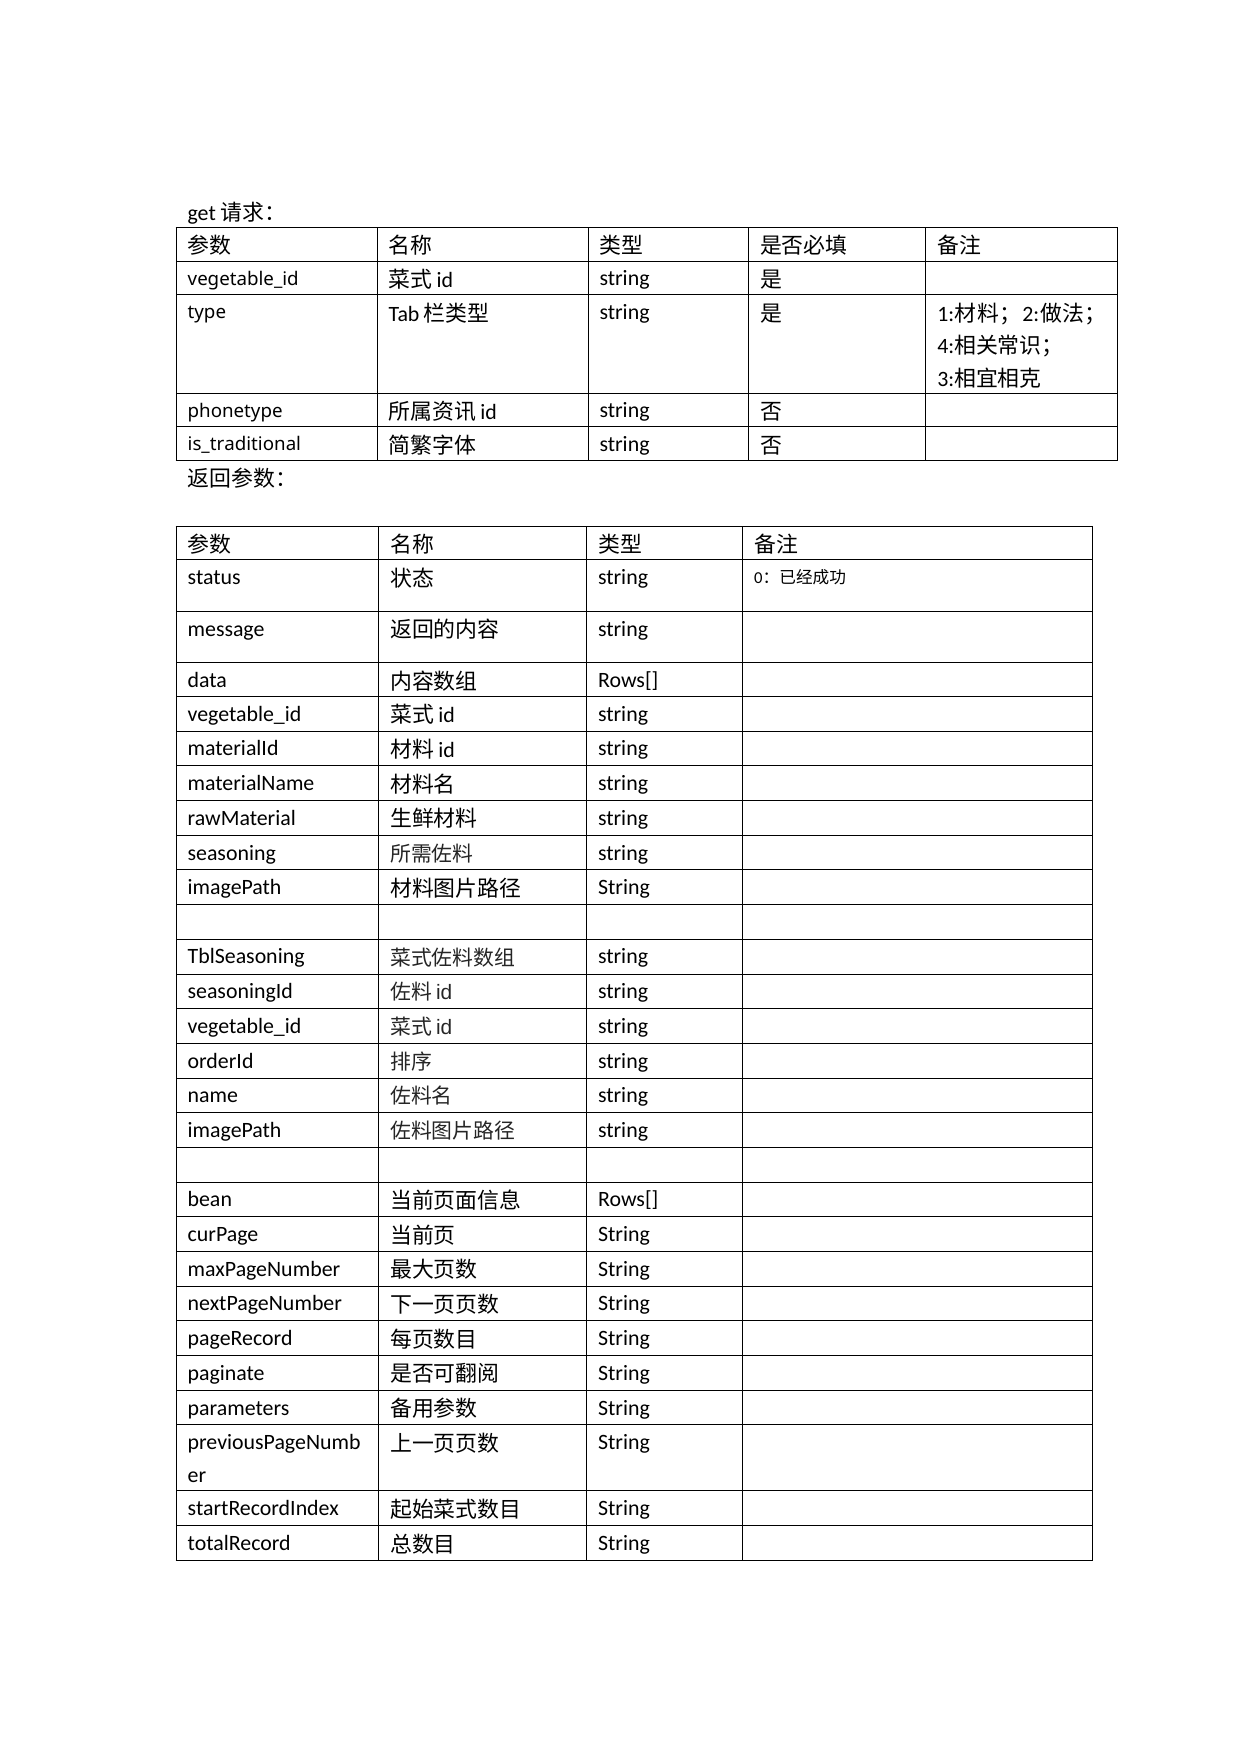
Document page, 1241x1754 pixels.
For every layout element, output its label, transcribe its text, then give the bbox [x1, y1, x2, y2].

table_cell String [587, 1425, 742, 1490]
table_cell totalRecord [177, 1526, 378, 1560]
table_cell 0：已经成功 [743, 560, 1092, 611]
table_cell message [177, 612, 378, 662]
table_cell 当前页 [379, 1217, 586, 1251]
table_header 类型 [589, 228, 748, 261]
table_cell String [587, 1391, 742, 1424]
table_cell [743, 1044, 1092, 1077]
text get请求： [187, 194, 1053, 227]
table_cell 是否可翻阅 [379, 1356, 586, 1390]
table_cell vegetable_id [177, 1009, 378, 1043]
table_cell String [587, 1252, 742, 1286]
table_cell [743, 1425, 1092, 1490]
table_cell 佐料图片路径 [379, 1113, 586, 1147]
table_cell is_traditional [177, 427, 377, 460]
table_cell 否 [749, 427, 925, 460]
table_cell rawMaterial [177, 801, 378, 835]
table_cell 菜式佐料数组 [379, 940, 586, 973]
table_cell seasoning [177, 836, 378, 869]
table_cell 状态 [379, 560, 586, 611]
table_cell TblSeasoning [177, 940, 378, 973]
table_cell string [587, 612, 742, 662]
table_cell string [587, 732, 742, 765]
table_cell string [589, 295, 748, 393]
table_header 名称 [379, 527, 586, 559]
table_cell [743, 1183, 1092, 1216]
table_cell 菜式id [379, 697, 586, 731]
table_header 名称 [378, 228, 588, 261]
table_cell string [589, 394, 748, 426]
table_cell [743, 732, 1092, 765]
table_cell seasoningId [177, 975, 378, 1008]
table_cell [743, 1391, 1092, 1424]
table_cell status [177, 560, 378, 611]
table_cell 上一页页数 [379, 1425, 586, 1490]
table_cell String [587, 1526, 742, 1560]
table_cell [587, 905, 742, 939]
table_header 参数 [177, 228, 377, 261]
table_cell 材料图片路径 [379, 870, 586, 904]
table_cell string [587, 940, 742, 973]
table_cell 所需佐料 [379, 836, 586, 869]
table_cell [926, 394, 1117, 426]
table_cell [587, 1148, 742, 1182]
table_cell [743, 1009, 1092, 1043]
table_cell materialId [177, 732, 378, 765]
table_cell String [587, 1217, 742, 1251]
table_cell pageRecord [177, 1321, 378, 1355]
table_cell materialName [177, 766, 378, 800]
table_cell 起始菜式数目 [379, 1491, 586, 1525]
table_cell [743, 870, 1092, 904]
table_cell 所属资讯id [378, 394, 588, 426]
table_cell startRecordIndex [177, 1491, 378, 1525]
table_cell string [587, 766, 742, 800]
table_cell name [177, 1079, 378, 1112]
table_header 备注 [743, 527, 1092, 559]
table_cell string [587, 1113, 742, 1147]
table_cell string [589, 427, 748, 460]
table_cell [743, 1252, 1092, 1286]
table_cell vegetable_id [177, 697, 378, 731]
table_header 是否必填 [749, 228, 925, 261]
table_header 类型 [587, 527, 742, 559]
table_cell 总数目 [379, 1526, 586, 1560]
table_cell 返回的内容 [379, 612, 586, 662]
table_cell String [587, 1287, 742, 1320]
table_cell String [587, 870, 742, 904]
table_cell [743, 836, 1092, 869]
table_cell String [587, 1356, 742, 1390]
table_cell 下一页页数 [379, 1287, 586, 1320]
table_cell [743, 1079, 1092, 1112]
table_cell 菜式id [378, 262, 588, 294]
table_cell string [587, 1079, 742, 1112]
table_cell [177, 905, 378, 939]
table_cell [379, 905, 586, 939]
table_cell [743, 766, 1092, 800]
table_cell orderId [177, 1044, 378, 1077]
table_cell curPage [177, 1217, 378, 1251]
table_cell previousPageNumber [177, 1425, 378, 1490]
table_cell string [587, 801, 742, 835]
table_cell [743, 1217, 1092, 1251]
table_cell string [589, 262, 748, 294]
table_cell 菜式id [379, 1009, 586, 1043]
table_cell [743, 1287, 1092, 1320]
table_cell 简繁字体 [378, 427, 588, 460]
table_cell 内容数组 [379, 663, 586, 696]
table_cell 是 [749, 295, 925, 393]
text 返回参数： [187, 461, 1053, 493]
table_cell [743, 975, 1092, 1008]
table_header 备注 [926, 228, 1117, 261]
table_cell imagePath [177, 870, 378, 904]
table_cell vegetable_id [177, 262, 377, 294]
table_cell 否 [749, 394, 925, 426]
table_cell string [587, 560, 742, 611]
table_cell [743, 1113, 1092, 1147]
table_cell 佐料id [379, 975, 586, 1008]
table_cell [926, 427, 1117, 460]
table_cell Tab栏类型 [378, 295, 588, 393]
table_cell [743, 801, 1092, 835]
table_header 参数 [177, 527, 378, 559]
table_cell [379, 1148, 586, 1182]
table_cell 是 [749, 262, 925, 294]
table_cell paginate [177, 1356, 378, 1390]
table_cell 备用参数 [379, 1391, 586, 1424]
table_cell nextPageNumber [177, 1287, 378, 1320]
table_cell [743, 1356, 1092, 1390]
table_cell 佐料名 [379, 1079, 586, 1112]
table_cell [743, 1148, 1092, 1182]
table_cell 每页数目 [379, 1321, 586, 1355]
table_cell data [177, 663, 378, 696]
table_cell 排序 [379, 1044, 586, 1077]
table_cell 最大页数 [379, 1252, 586, 1286]
table_cell Rows[] [587, 663, 742, 696]
table_cell [743, 940, 1092, 973]
table_cell type [177, 295, 377, 393]
table_cell [743, 1491, 1092, 1525]
table_cell bean [177, 1183, 378, 1216]
table_cell string [587, 975, 742, 1008]
table_cell [743, 1526, 1092, 1560]
table_cell imagePath [177, 1113, 378, 1147]
table_cell String [587, 1491, 742, 1525]
table_cell [743, 1321, 1092, 1355]
table_cell 材料id [379, 732, 586, 765]
table_cell phonetype [177, 394, 377, 426]
table_cell 材料名 [379, 766, 586, 800]
table_cell [926, 262, 1117, 294]
table_cell string [587, 836, 742, 869]
table_cell String [587, 1321, 742, 1355]
table_cell [743, 697, 1092, 731]
table_cell 生鲜材料 [379, 801, 586, 835]
table_cell [743, 612, 1092, 662]
table_cell [743, 663, 1092, 696]
table_cell maxPageNumber [177, 1252, 378, 1286]
table_cell string [587, 697, 742, 731]
table_cell 当前页面信息 [379, 1183, 586, 1216]
table_cell 1:材料；2:做法；4:相关常识； 3:相宜相克 [926, 295, 1117, 393]
table_cell string [587, 1009, 742, 1043]
table_cell parameters [177, 1391, 378, 1424]
table_cell [177, 1148, 378, 1182]
table_cell Rows[] [587, 1183, 742, 1216]
table_cell [743, 905, 1092, 939]
table_cell string [587, 1044, 742, 1077]
